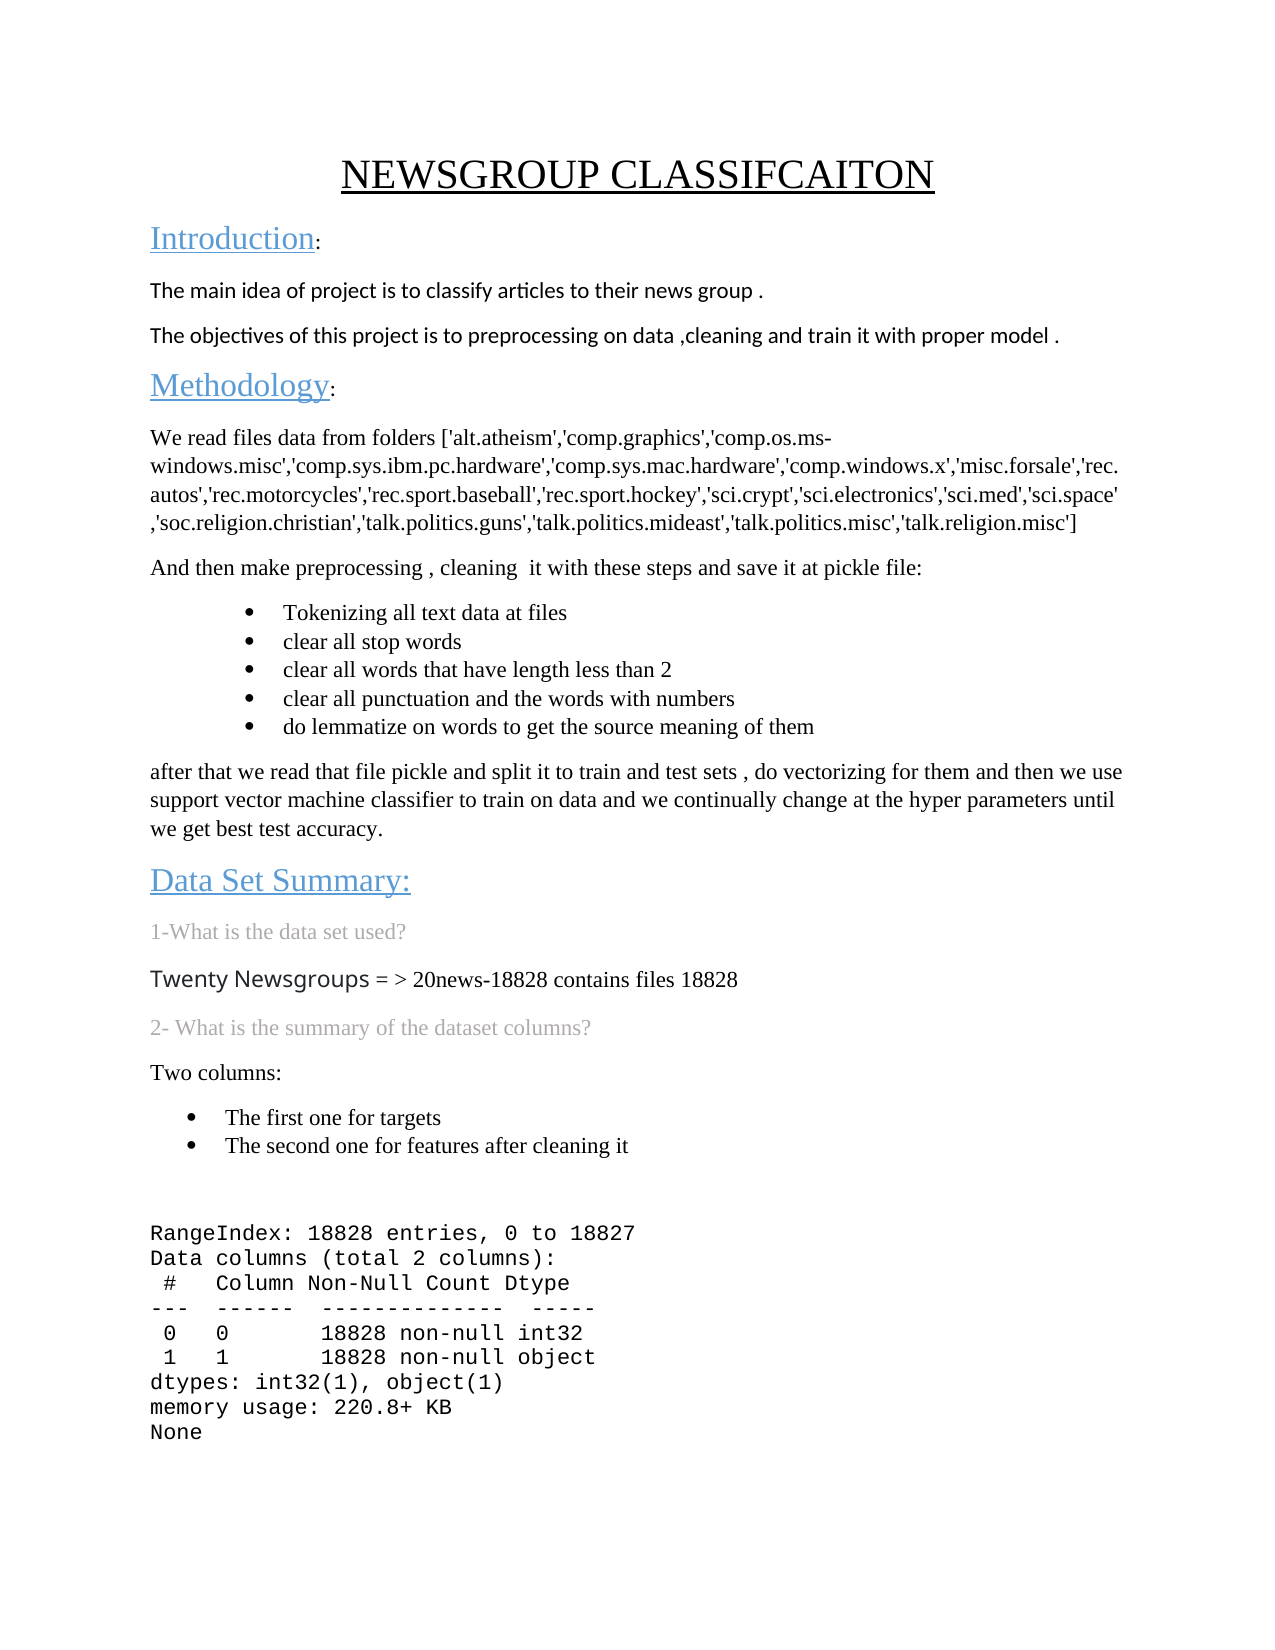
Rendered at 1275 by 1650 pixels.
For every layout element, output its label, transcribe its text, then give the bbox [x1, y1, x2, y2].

text 2- What is the summary of the dataset columns? [150, 1014, 1125, 1040]
text Two columns: [150, 1059, 1125, 1085]
text 0 0 18828 non-null int32 [150, 1322, 1125, 1346]
list Tokenizing all text data at files [245, 599, 1125, 626]
text 1-What is the data set used? [150, 918, 1125, 944]
text Data columns (total 2 columns): [150, 1247, 1125, 1272]
list clear all stop words [245, 628, 1125, 654]
list clear all words that have length less than 2 [245, 656, 1125, 682]
text memory usage: 220.8+ KB [150, 1396, 1125, 1421]
list do lemmatize on words to get the source meaning of them [245, 713, 1125, 739]
text The main idea of project is to classify articles to their news group . [150, 276, 1125, 304]
text And then make preprocessing , cleaning it with these steps and save it at pickle file: [150, 554, 1125, 581]
text Twenty Newsgroups = > 20news-18828 contains files 18828 [370, 963, 1125, 994]
text 1 1 18828 non-null object [150, 1346, 1125, 1371]
text RangeIndex: 18828 entries, 0 to 18827 [150, 1222, 1125, 1247]
text We read files data from folders ['alt.atheism','comp.graphics','comp.os.ms-windows.misc','comp.sys.ibm.pc.hardware','comp.sys.mac.hardware','comp.windows.x','misc.forsale','rec.autos','rec.motorcycles','rec.sport.baseball','rec.sport.hockey','sci.crypt','sci.electronics','sci.med','sci.space','soc.religion.christian','talk.politics.guns','talk.politics.mideast','talk.politics.misc','talk.religion.misc'] [150, 424, 1125, 535]
text NEWSGROUP CLASSIFCAITON [150, 150, 1125, 198]
text None [150, 1421, 1125, 1446]
list The first one for targets [187, 1104, 1125, 1130]
text after that we read that file pickle and split it to train and test sets , do vectorizing for them and then we use support vector machine classifier to train on data and we continually change at the hyper parameters until we get best test accuracy. [150, 758, 1125, 841]
text Data Set Summary: [150, 860, 1125, 898]
text Methodology: [150, 366, 1125, 404]
text The objectives of this project is to preprocessing on data ,cleaning and train it with proper model . [150, 321, 1125, 349]
list The second one for features after cleaning it [187, 1132, 1125, 1159]
text --- ------ -------------- ----- [150, 1297, 1125, 1322]
text Introduction: [150, 218, 1125, 257]
text # Column Non-Null Count Dtype [150, 1272, 1125, 1297]
list clear all punctuation and the words with numbers [245, 684, 1125, 711]
text dtypes: int32(1), object(1) [150, 1371, 1125, 1396]
